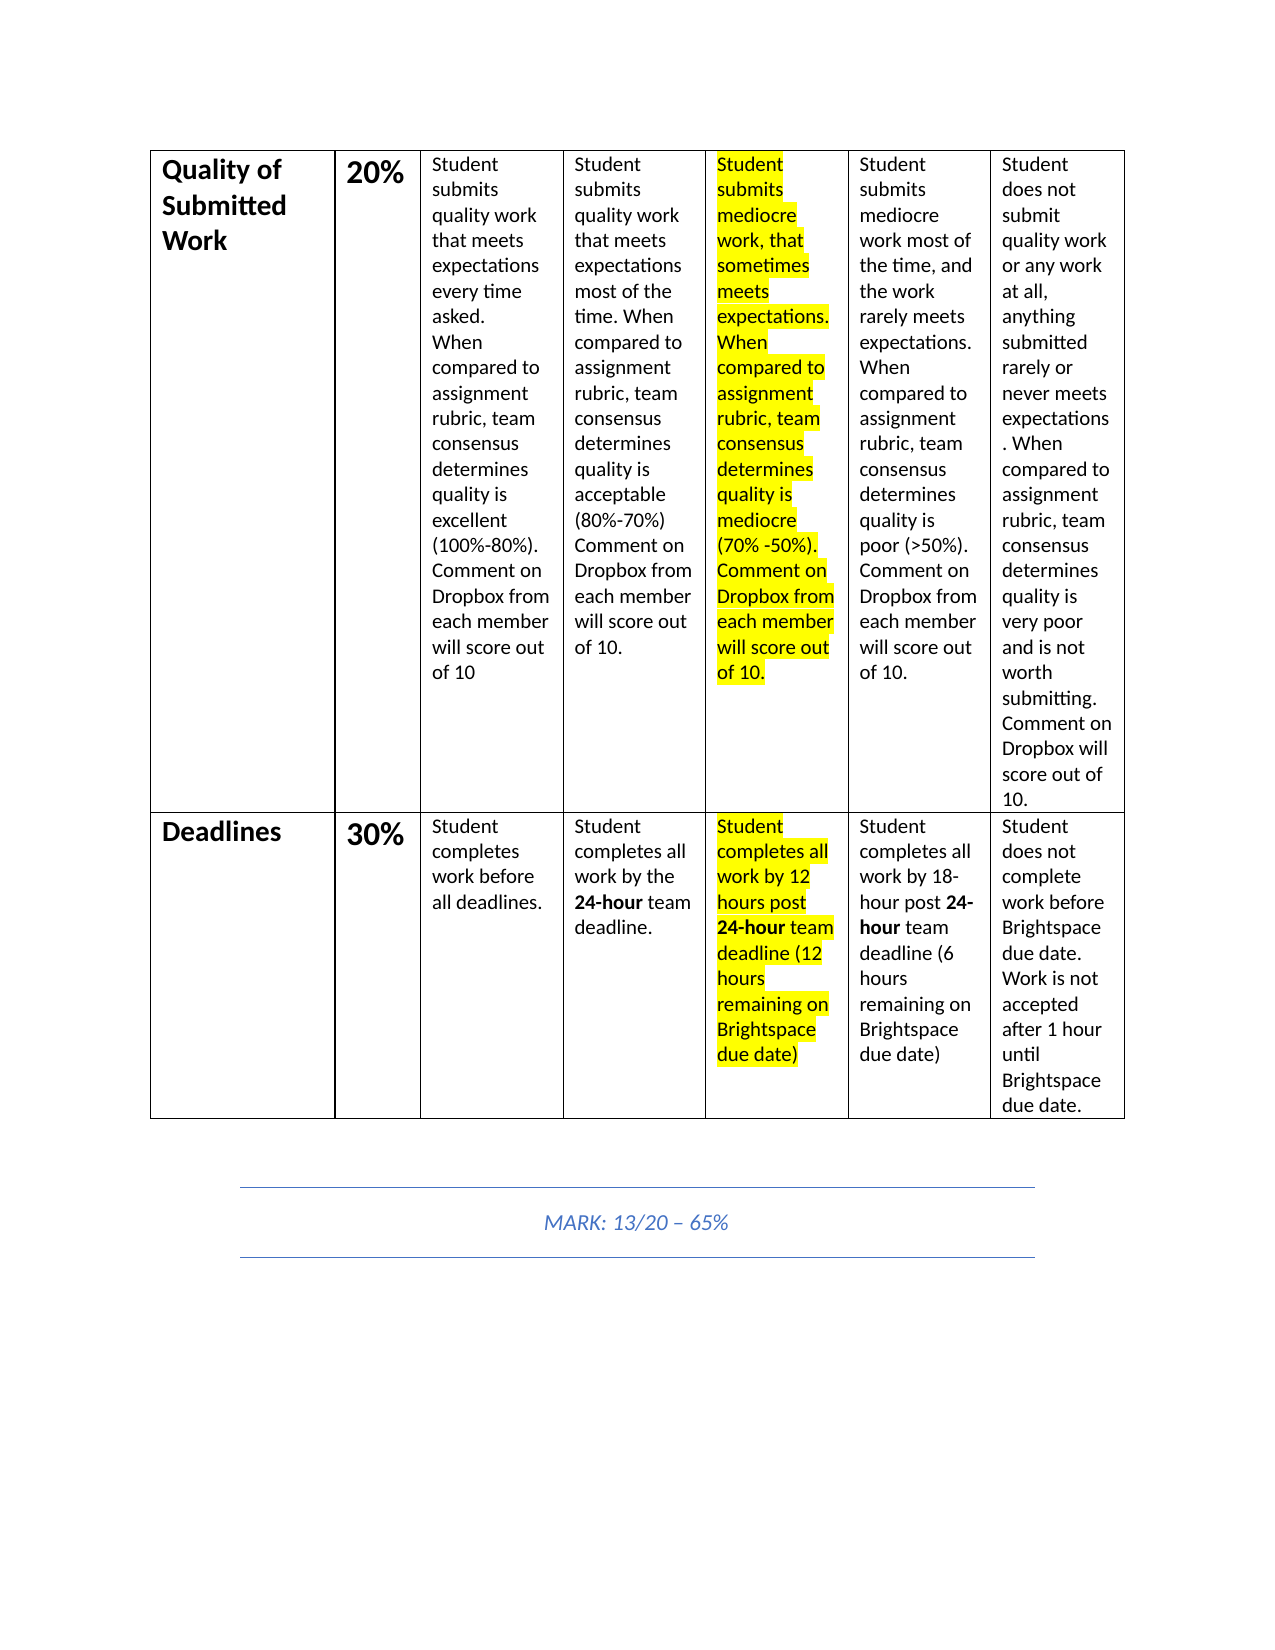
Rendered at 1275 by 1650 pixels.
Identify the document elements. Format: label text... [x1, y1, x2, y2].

table_cell Student completes all work by the 24-hour team deadline. [564, 813, 705, 1118]
table_cell 30% [336, 813, 420, 1118]
table_cell Student submits mediocre work, that sometimes meets expectations. When compared to assignment rubric, team consensus determines quality is mediocre (70% -50%). Comment on Dropbox from each member will score out of 10. [706, 151, 848, 812]
table_cell Student completes all work by 12 hours post 24-hour team deadline (12 hours remaining on Brightspace due date) [706, 813, 848, 1118]
text MARK: 13/20 – 65% [240, 1188, 1035, 1257]
table_cell Student submits quality work that meets expectations every time asked. When compared to assignment rubric, team consensus determines quality is excellent (100%-80%). Comment on Dropbox from each member will score out of 10 [421, 151, 563, 812]
table_cell Student submits quality work that meets expectations most of the time. When compared to assignment rubric, team consensus determines quality is acceptable (80%-70%) Comment on Dropbox from each member will score out of 10. [564, 151, 705, 812]
table_cell Student completes all work by 18-hour post 24-hour team deadline (6 hours remaining on Brightspace due date) [849, 813, 990, 1118]
table_cell Deadlines [151, 813, 334, 1118]
table_cell Student does not complete work before Brightspace due date. Work is not accepted after 1 hour until Brightspace due date. [991, 813, 1124, 1118]
table_cell 20% [336, 151, 420, 812]
table_cell Student does not submit quality work or any work at all, anything submitted rarely or never meets expectations. When compared to assignment rubric, team consensus determines quality is very poor and is not worth submitting. Comment on Dropbox will score out of 10. [991, 151, 1124, 812]
table_cell Quality of Submitted Work [151, 151, 334, 812]
table_cell Student submits mediocre work most of the time, and the work rarely meets expectations. When compared to assignment rubric, team consensus determines quality is poor (>50%). Comment on Dropbox from each member will score out of 10. [849, 151, 990, 812]
table_cell Student completes work before all deadlines. [421, 813, 563, 1118]
